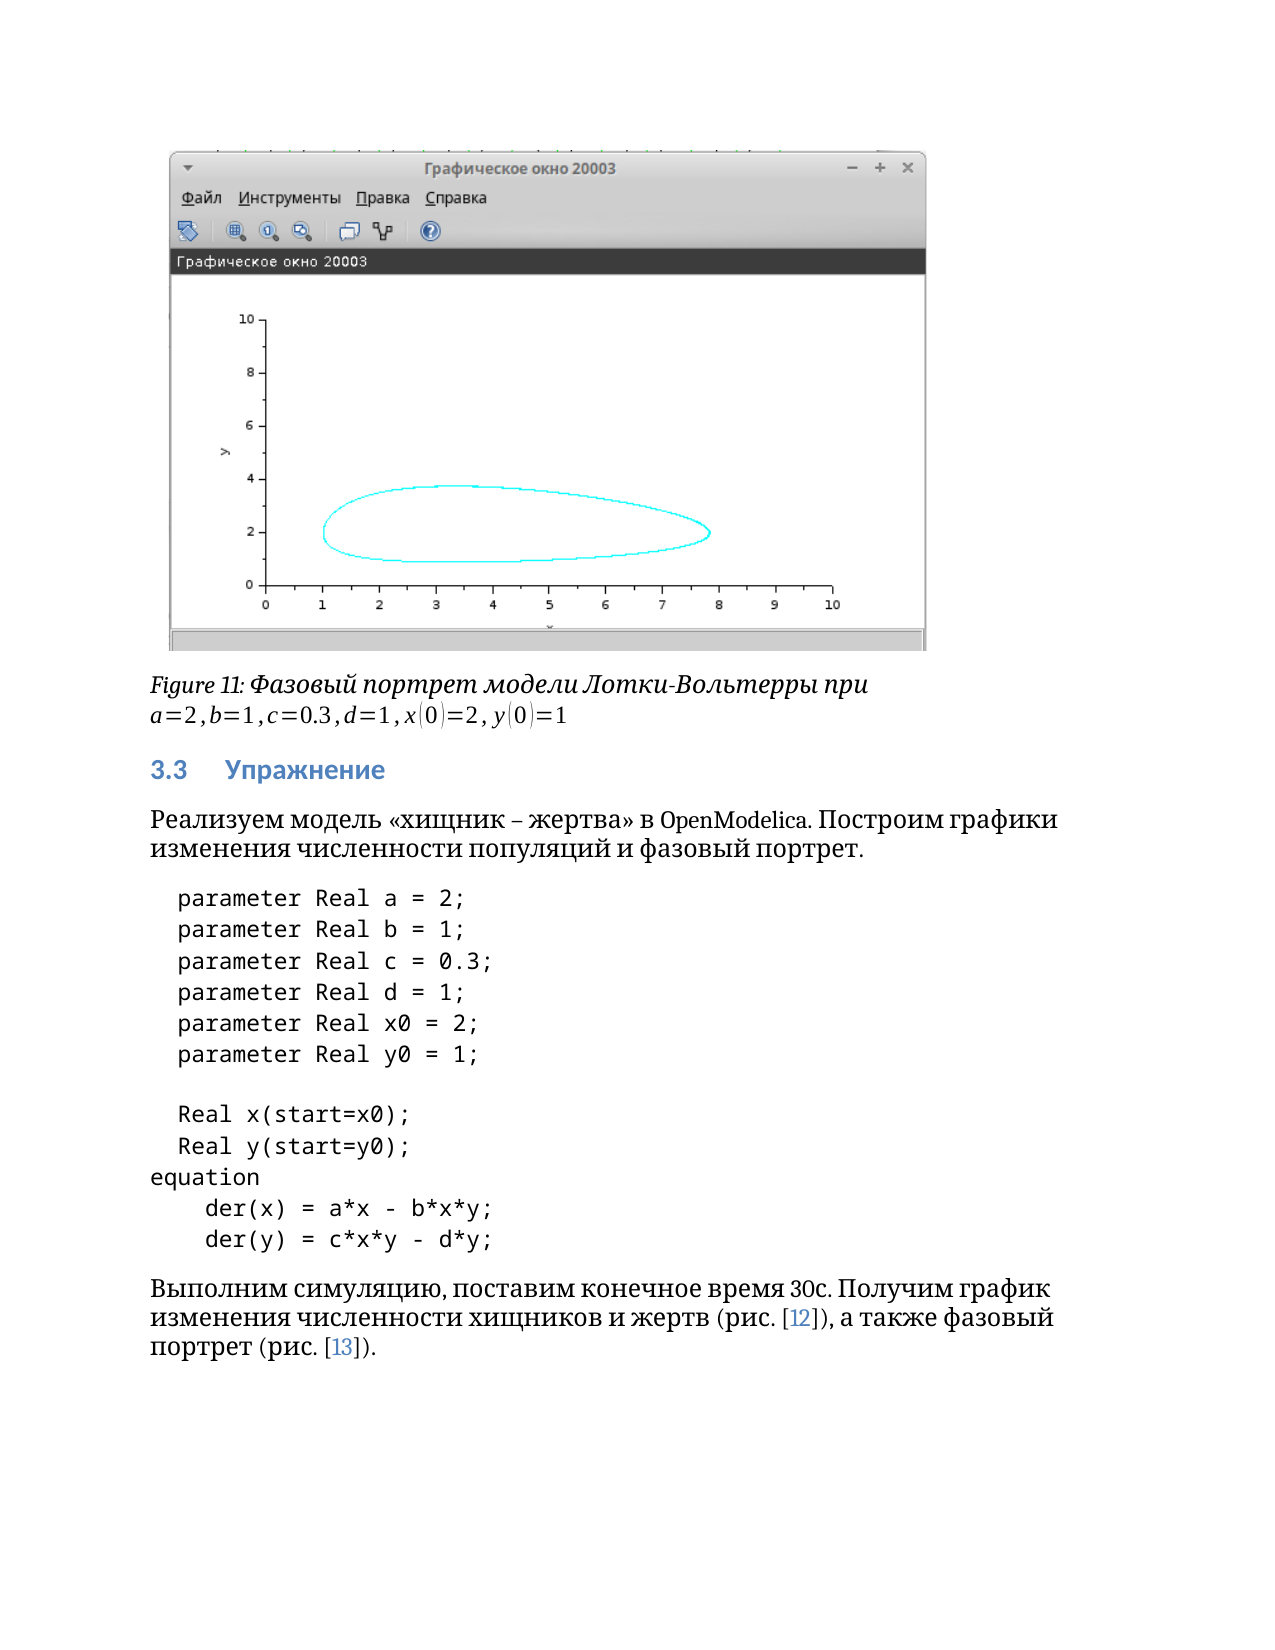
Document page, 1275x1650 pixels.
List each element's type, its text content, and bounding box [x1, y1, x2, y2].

text Реализуем модель «хищник – жертва» в OpenModelica. Построим графики изменения численности популяций и фазовый портрет. [150, 806, 1125, 863]
picture [168, 150, 927, 651]
text Выполним симуляцию, поставим конечное время 30с. Получим график изменения численности хищников и жертв (рис. [12]), а также фазовый портрет (рис. [13]). [150, 1275, 1125, 1362]
text Figure 11: Фазовый портрет модели Лотки-Вольтерры при [150, 671, 1125, 731]
text parameter Real a = 2; parameter Real b = 1; parameter Real c = 0.3; parameter Real d = 1; parameter Real x0 = 2; parameter Real y0 = 1; Real x(start=x0); Real y(start=y0); equation der(x) = a*x - b*x*y; der(y) = c*x*y - d*y; [150, 882, 1125, 1254]
subtitle 3.3 Упражнение [150, 751, 1125, 787]
